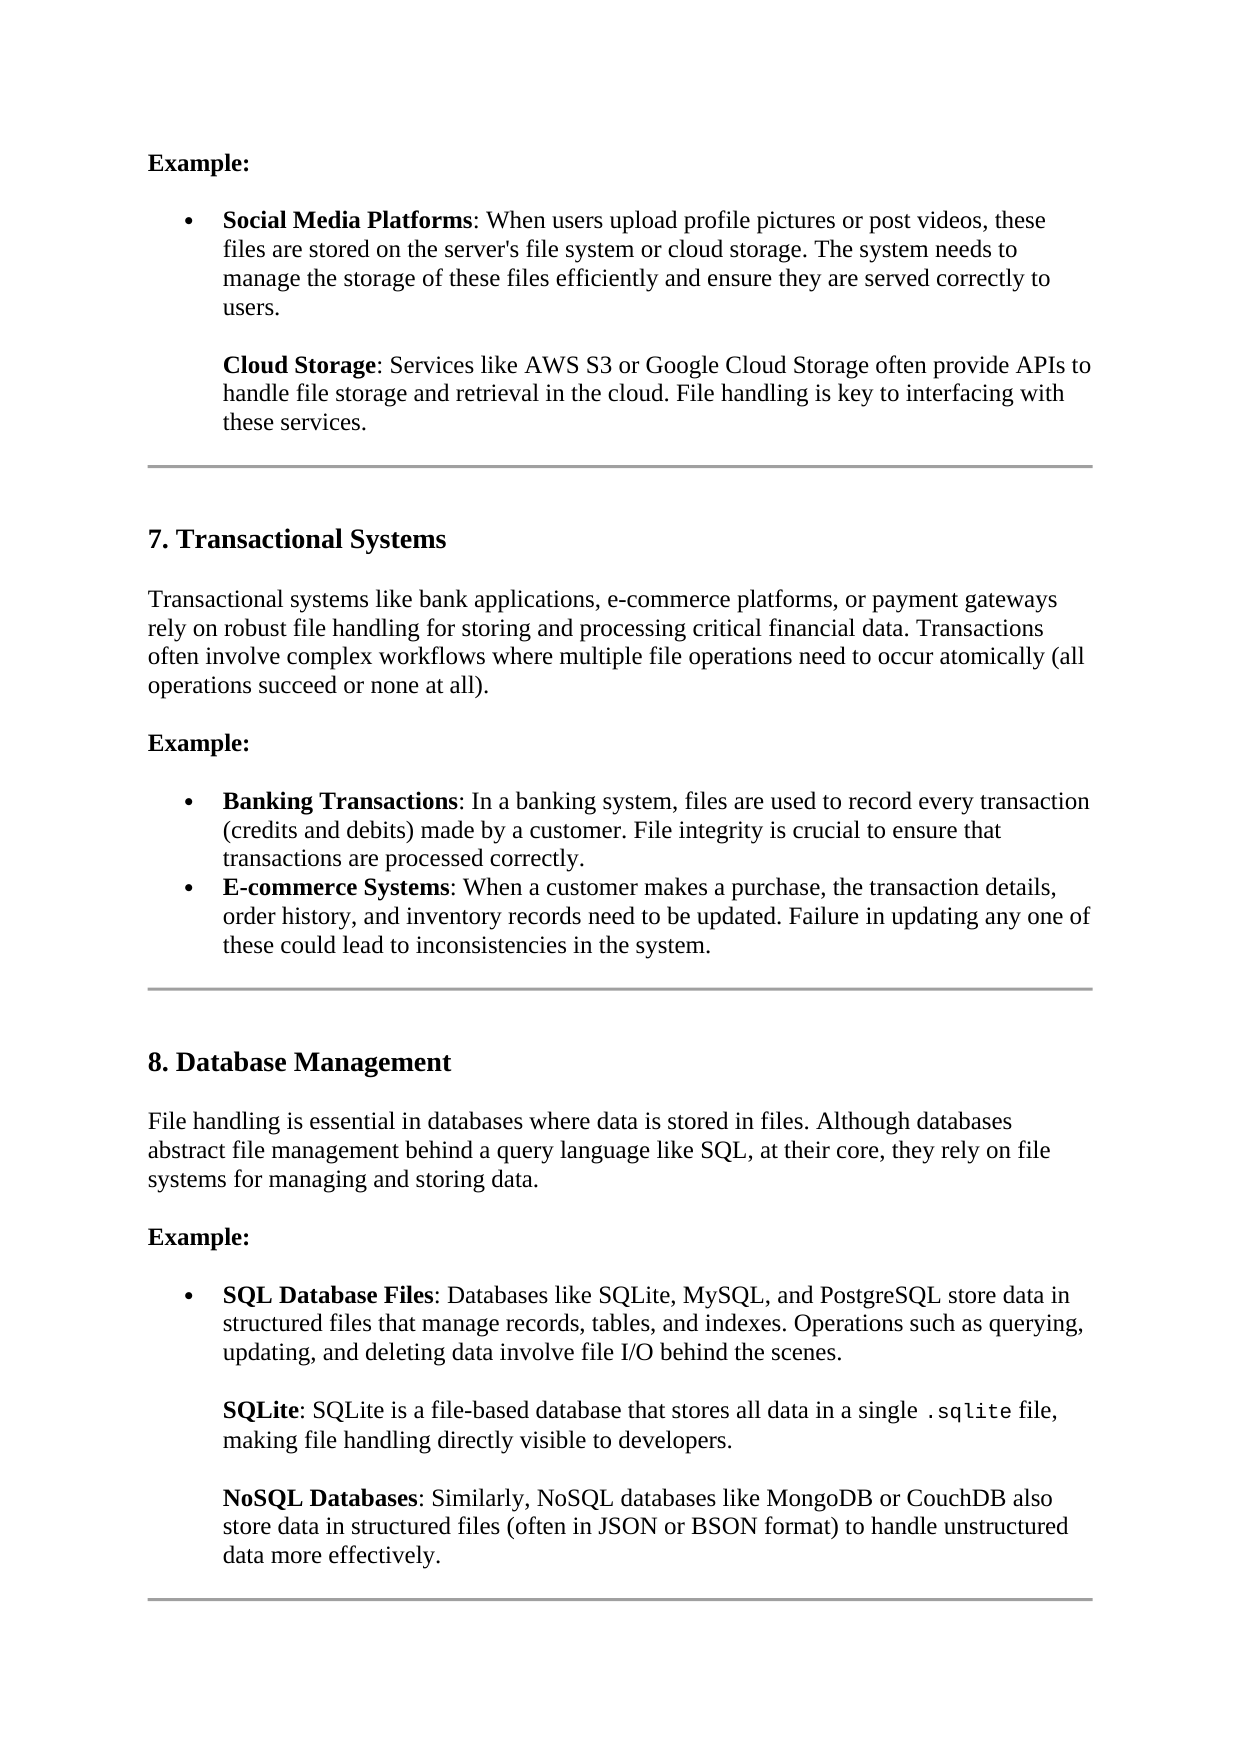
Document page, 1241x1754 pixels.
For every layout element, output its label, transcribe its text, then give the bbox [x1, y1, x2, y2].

text Cloud Storage: Services like AWS S3 or Google Cloud Storage often provide APIs to handle file storage and retrieval in the cloud. File handling is key to interfacing with these services. [223, 350, 1093, 436]
text File handling is essential in databases where data is stored in files. Although databases abstract file management behind a query language like SQL, at their core, they rely on file systems for managing and storing data. [148, 1106, 1093, 1193]
list E-commerce Systems: When a customer makes a purchase, the transaction details, order history, and inventory records need to be updated. Failure in updating any one of these could lead to inconsistencies in the system. [185, 872, 1093, 958]
text Transactional systems like bank applications, e-commerce platforms, or payment gateways rely on robust file handling for storing and processing critical financial data. Transactions often involve complex workflows where multiple file operations need to occur atomically (all operations succeed or none at all). [148, 584, 1093, 699]
text Example: [148, 1222, 1093, 1251]
text Example: [148, 728, 1093, 757]
list SQL Database Files: Databases like SQLite, MySQL, and PostgreSQL store data in structured files that manage records, tables, and indexes. Operations such as querying, updating, and deleting data involve file I/O behind the scenes. [185, 1280, 1093, 1366]
list Social Media Platforms: When users upload profile pictures or post videos, these files are stored on the server's file system or cloud storage. The system needs to manage the storage of these files efficiently and ensure they are served correctly to users. [185, 206, 1093, 321]
text NoSQL Databases: Similarly, NoSQL databases like MongoDB or CouchDB also store data in structured files (often in JSON or BSON format) to handle unstructured data more effectively. [223, 1483, 1093, 1569]
text 8. Database Management [148, 1045, 1093, 1077]
text Example: [148, 148, 1093, 176]
list Banking Transactions: In a banking system, files are used to record every transaction (credits and debits) made by a customer. File integrity is crucial to ensure that transactions are processed correctly. [185, 786, 1093, 872]
text SQLite: SQLite is a file-based database that stores all data in a single .sqlite file, making file handling directly visible to developers. [223, 1395, 1093, 1453]
text 7. Transactional Systems [148, 522, 1093, 555]
